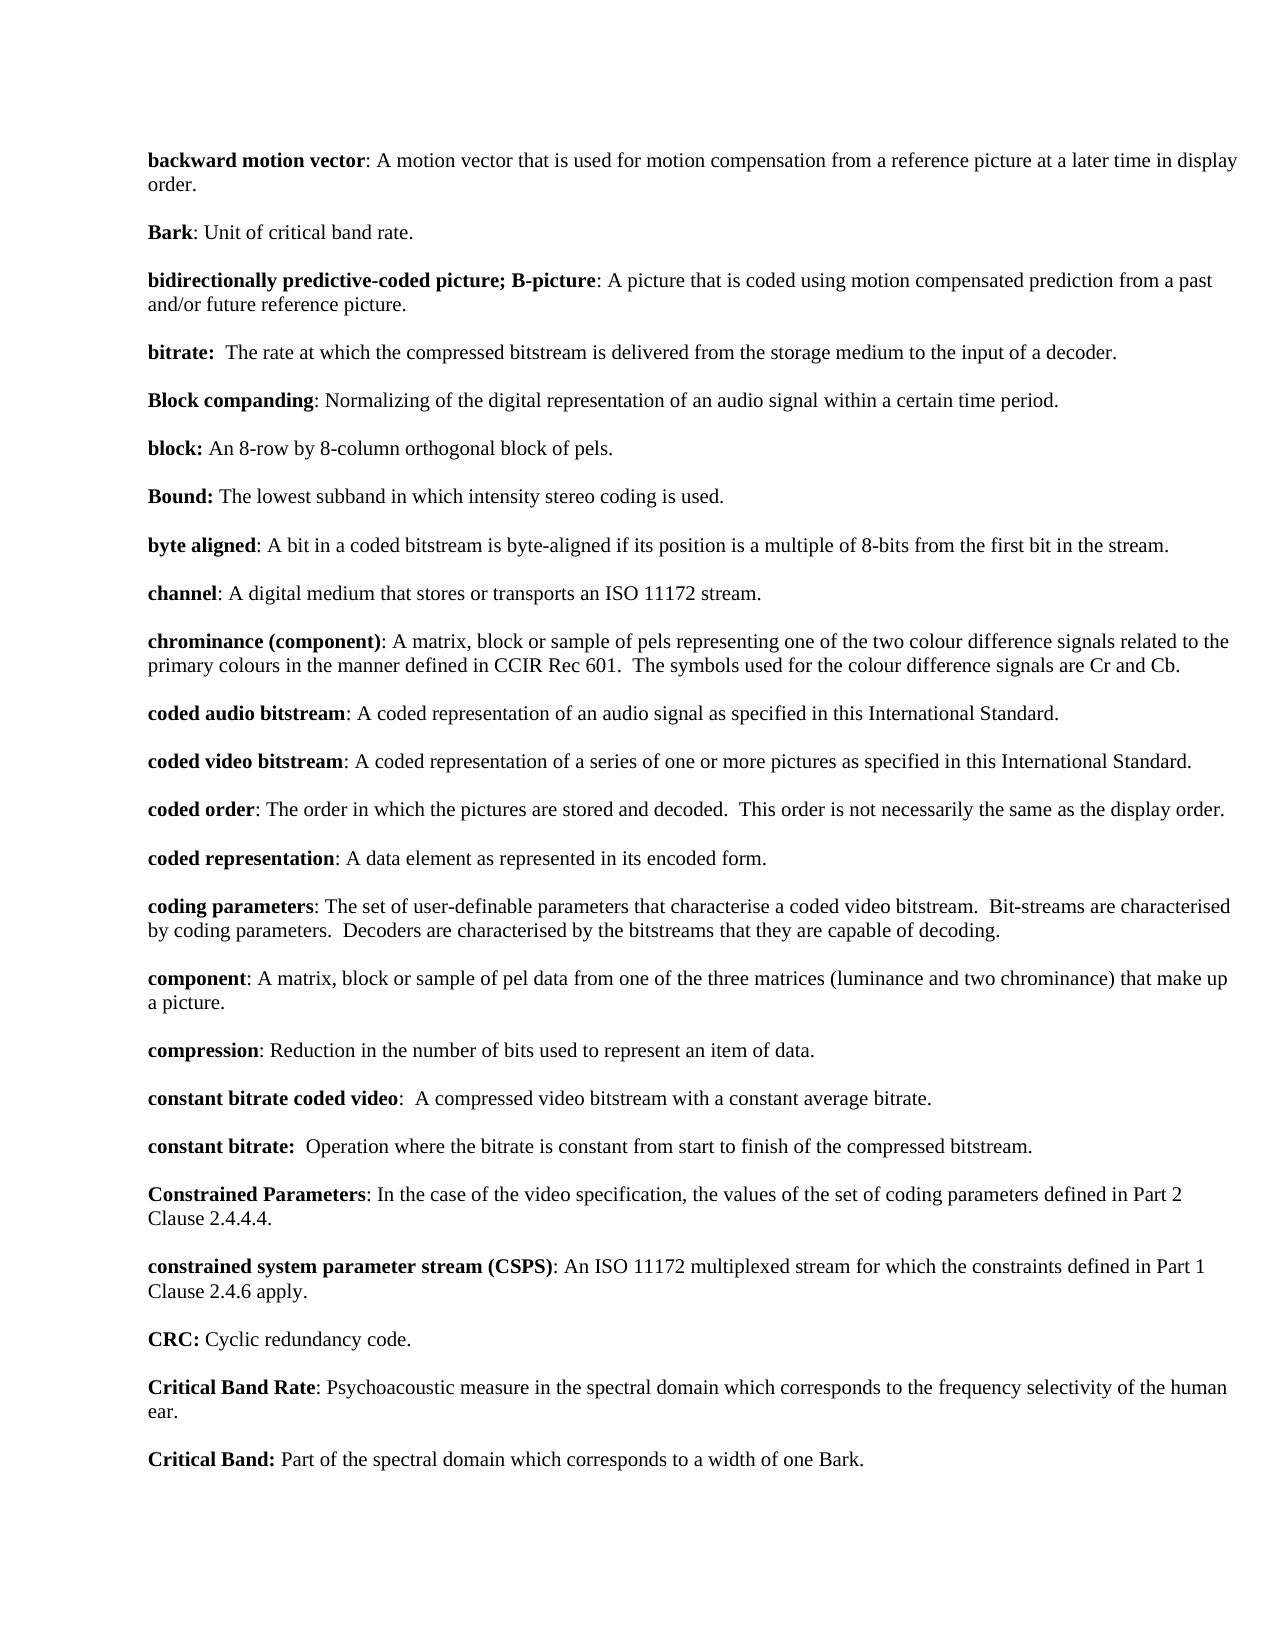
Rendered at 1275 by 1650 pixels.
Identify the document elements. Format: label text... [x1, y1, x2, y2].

text CRC: Cyclic redundancy code. [148, 1327, 1240, 1351]
text coded order: The order in which the pictures are stored and decoded. This order is not necessarily the same as the display order. [148, 797, 1240, 821]
text Critical Band: Part of the spectral domain which corresponds to a width of one Bark. [148, 1447, 1240, 1471]
text component: A matrix, block or sample of pel data from one of the three matrices (luminance and two chrominance) that make up a picture. [148, 966, 1240, 1014]
text byte aligned: A bit in a coded bitstream is byte-aligned if its position is a multiple of 8-bits from the first bit in the stream. [148, 533, 1240, 557]
text bitrate: The rate at which the compressed bitstream is delivered from the storage medium to the input of a decoder. [148, 340, 1240, 364]
text compression: Reduction in the number of bits used to represent an item of data. [148, 1038, 1240, 1062]
text block: An 8-row by 8-column orthogonal block of pels. [148, 436, 1240, 460]
text chrominance (component): A matrix, block or sample of pels representing one of the two colour difference signals related to the primary colours in the manner defined in CCIR Rec 601. The symbols used for the colour difference signals are Cr and Cb. [148, 629, 1240, 677]
text coded video bitstream: A coded representation of a series of one or more pictures as specified in this International Standard. [148, 749, 1240, 773]
text constant bitrate coded video: A compressed video bitstream with a constant average bitrate. [148, 1086, 1240, 1110]
text Critical Band Rate: Psychoacoustic measure in the spectral domain which corresponds to the frequency selectivity of the human ear. [148, 1375, 1240, 1423]
text constrained system parameter stream (CSPS): An ISO 11172 multiplexed stream for which the constraints defined in Part 1 Clause 2.4.6 apply. [148, 1254, 1240, 1303]
text constant bitrate: Operation where the bitrate is constant from start to finish of the compressed bitstream. [148, 1134, 1240, 1158]
text channel: A digital medium that stores or transports an ISO 11172 stream. [148, 581, 1240, 605]
text coded audio bitstream: A coded representation of an audio signal as specified in this International Standard. [148, 701, 1240, 725]
text coded representation: A data element as represented in its encoded form. [148, 845, 1240, 869]
text Constrained Parameters: In the case of the video specification, the values of the set of coding parameters defined in Part 2 Clause 2.4.4.4. [148, 1182, 1240, 1230]
text Bound: The lowest subband in which intensity stereo coding is used. [148, 484, 1240, 508]
text Block companding: Normalizing of the digital representation of an audio signal within a certain time period. [148, 388, 1240, 412]
text coding parameters: The set of user-definable parameters that characterise a coded video bitstream. Bit-streams are characterised by coding parameters. Decoders are characterised by the bitstreams that they are capable of decoding. [148, 893, 1240, 942]
text backward motion vector: A motion vector that is used for motion compensation from a reference picture at a later time in display order. [148, 148, 1240, 196]
text bidirectionally predictive-coded picture; B-picture: A picture that is coded using motion compensated prediction from a past and/or future reference picture. [148, 268, 1240, 316]
text Bark: Unit of critical band rate. [148, 220, 1240, 244]
